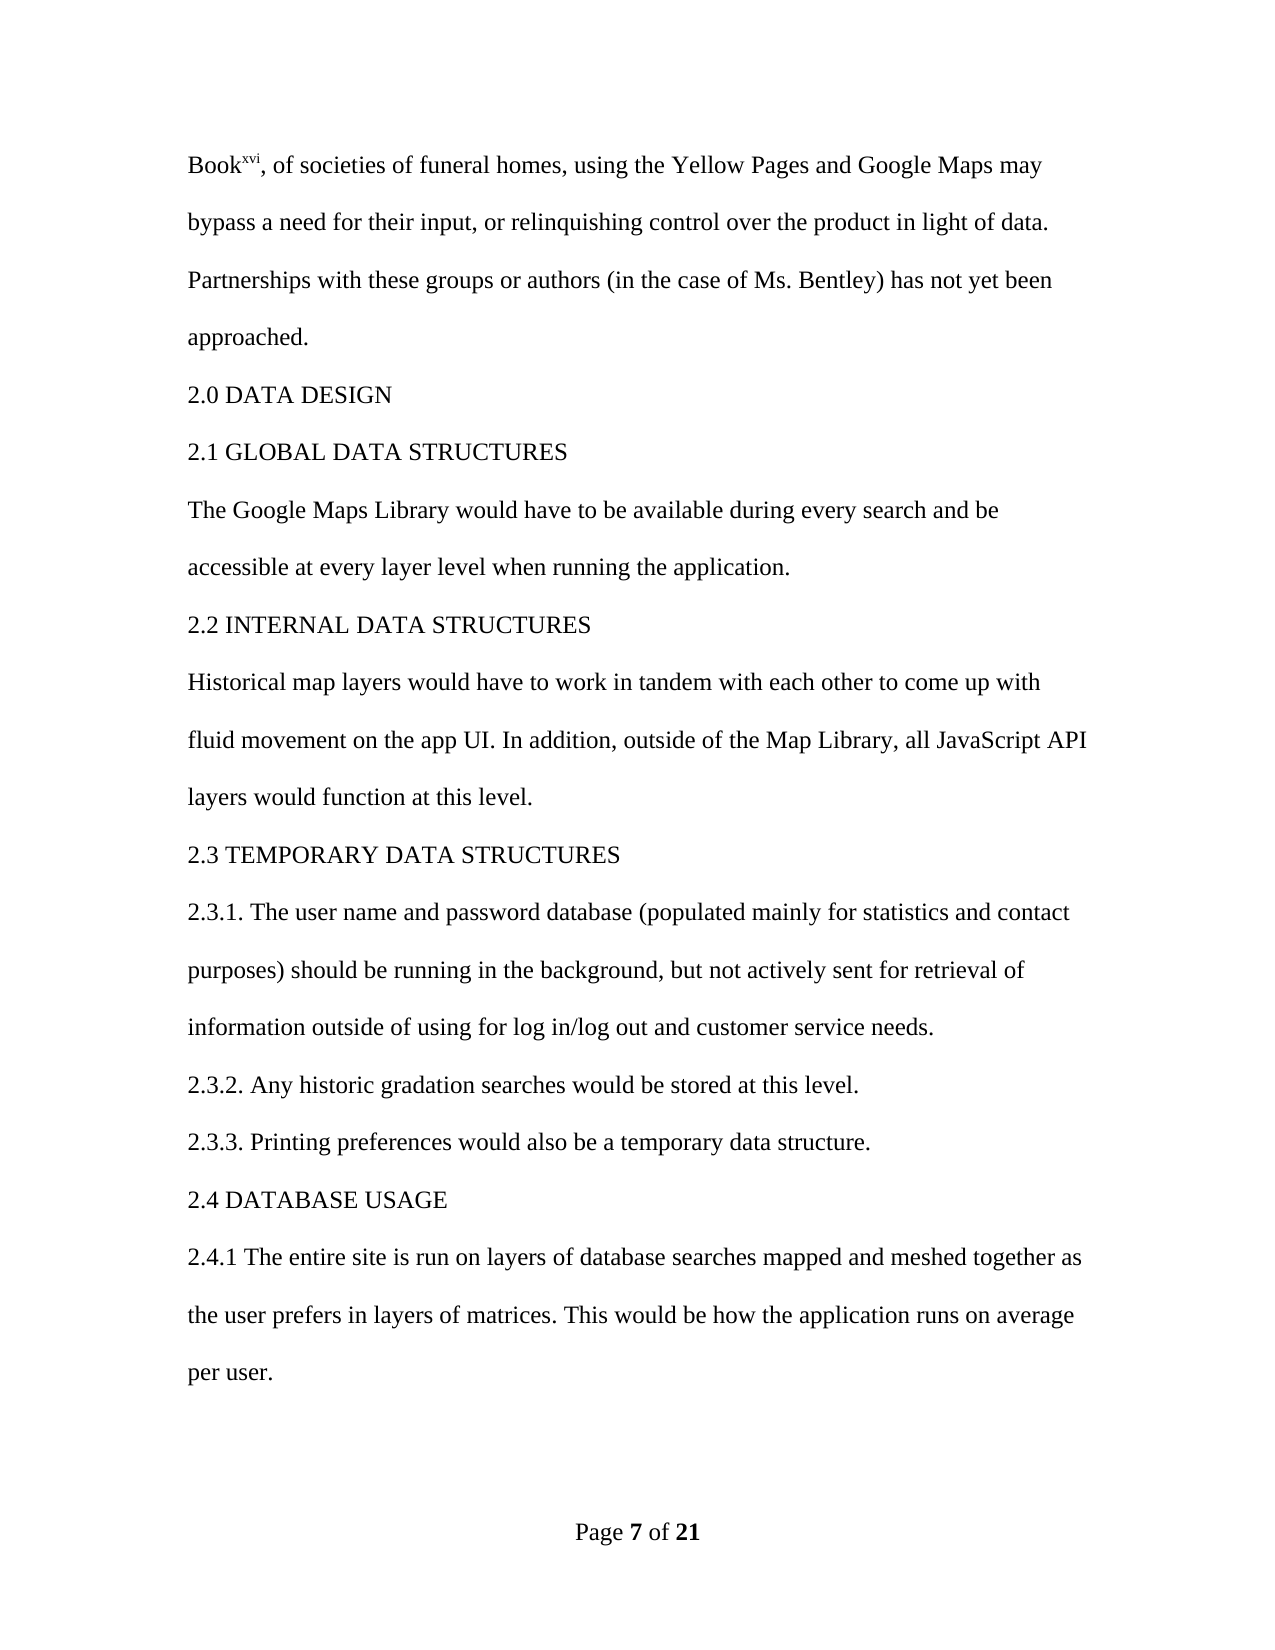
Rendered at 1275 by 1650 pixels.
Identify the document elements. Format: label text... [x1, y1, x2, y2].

text 2.2 INTERNAL DATA STRUCTURES [187, 610, 1087, 639]
list DATA DESIGN [187, 380, 1087, 409]
text 2.3.1. The user name and password database (populated mainly for statistics and contact purposes) should be running in the background, but not actively sent for retrieval of information outside of using for log in/log out and customer service needs. [187, 897, 1087, 1041]
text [187, 150, 1087, 351]
text 2.3.3. Printing preferences would also be a temporary data structure. [187, 1127, 1087, 1156]
text 2.3.2. Any historic gradation searches would be stored at this level. [187, 1070, 1087, 1099]
text Historical map layers would have to work in tandem with each other to come up with fluid movement on the app UI. In addition, outside of the Map Library, all JavaScript API layers would function at this level. [187, 667, 1087, 811]
text 2.4.1 The entire site is run on layers of database searches mapped and meshed together as the user prefers in layers of matrices. This would be how the application runs on average per user. [187, 1242, 1087, 1386]
text The Google Maps Library would have to be available during every search and be accessible at every layer level when running the application. [187, 495, 1087, 581]
text 2.1 GLOBAL DATA STRUCTURES [187, 437, 1087, 466]
text 2.4 DATABASE USAGE [187, 1185, 1087, 1214]
text 2.3 TEMPORARY DATA STRUCTURES [187, 840, 1087, 869]
